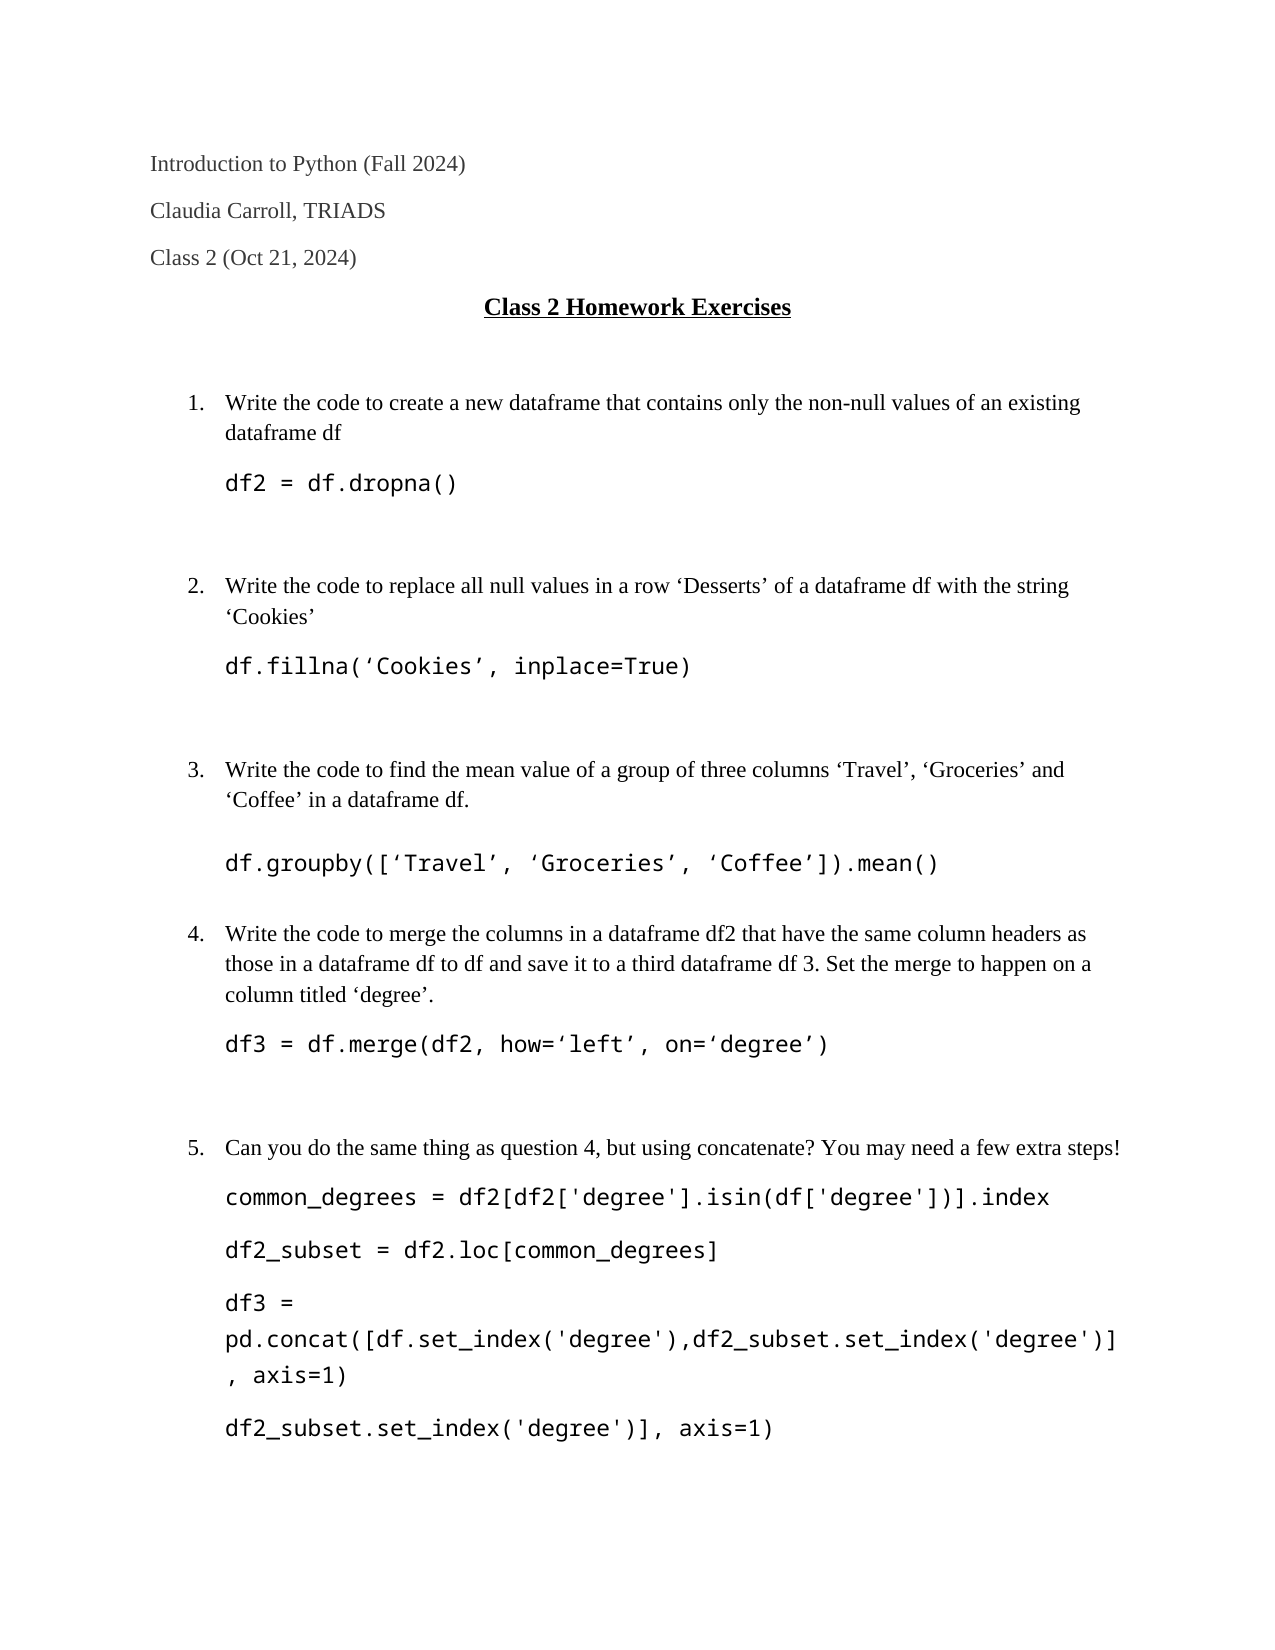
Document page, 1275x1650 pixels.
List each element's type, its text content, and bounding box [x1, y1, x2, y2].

text df.fillna(‘Cookies’, inplace=True) [150, 650, 1125, 681]
text Class 2 Homework Exercises [150, 292, 1125, 320]
list Can you do the same thing as question 4, but using concatenate? You may need a few extra steps! [187, 1134, 1125, 1160]
text df3 = pd.concat([df.set_index('degree'),df2_subset.set_index('degree')], axis=1) [225, 1287, 1125, 1391]
text df3 = df.merge(df2, how=‘left’, on=‘degree’) [225, 1028, 1125, 1059]
text Class 2 (Oct 21, 2024) [150, 244, 1125, 271]
text Introduction to Python (Fall 2024) [150, 150, 1125, 176]
list Write the code to find the mean value of a group of three columns ‘Travel’, ‘Groceries’ and ‘Coffee’ in a dataframe df. [187, 756, 1125, 813]
text df2_subset = df2.loc[common_degrees] [225, 1234, 1125, 1265]
list Write the code to merge the columns in a dataframe df2 that have the same column headers as those in a dataframe df to df and save it to a third dataframe df 3. Set the merge to happen on a column titled ‘degree’. [187, 920, 1125, 1007]
text df2_subset.set_index('degree')], axis=1) [225, 1412, 1125, 1444]
text common_degrees = df2[df2['degree'].isin(df['degree'])].index [225, 1181, 1125, 1212]
list Write the code to replace all null values in a row ‘Desserts’ of a dataframe df with the string ‘Cookies’ [187, 572, 1125, 629]
list Write the code to create a new dataframe that contains only the non-null values of an existing dataframe df [187, 389, 1125, 446]
list df.groupby([‘Travel’, ‘Groceries’, ‘Coffee’]).mean() [225, 847, 1125, 879]
text Claudia Carroll, TRIADS [150, 197, 1125, 223]
text df2 = df.dropna() [150, 466, 1125, 498]
